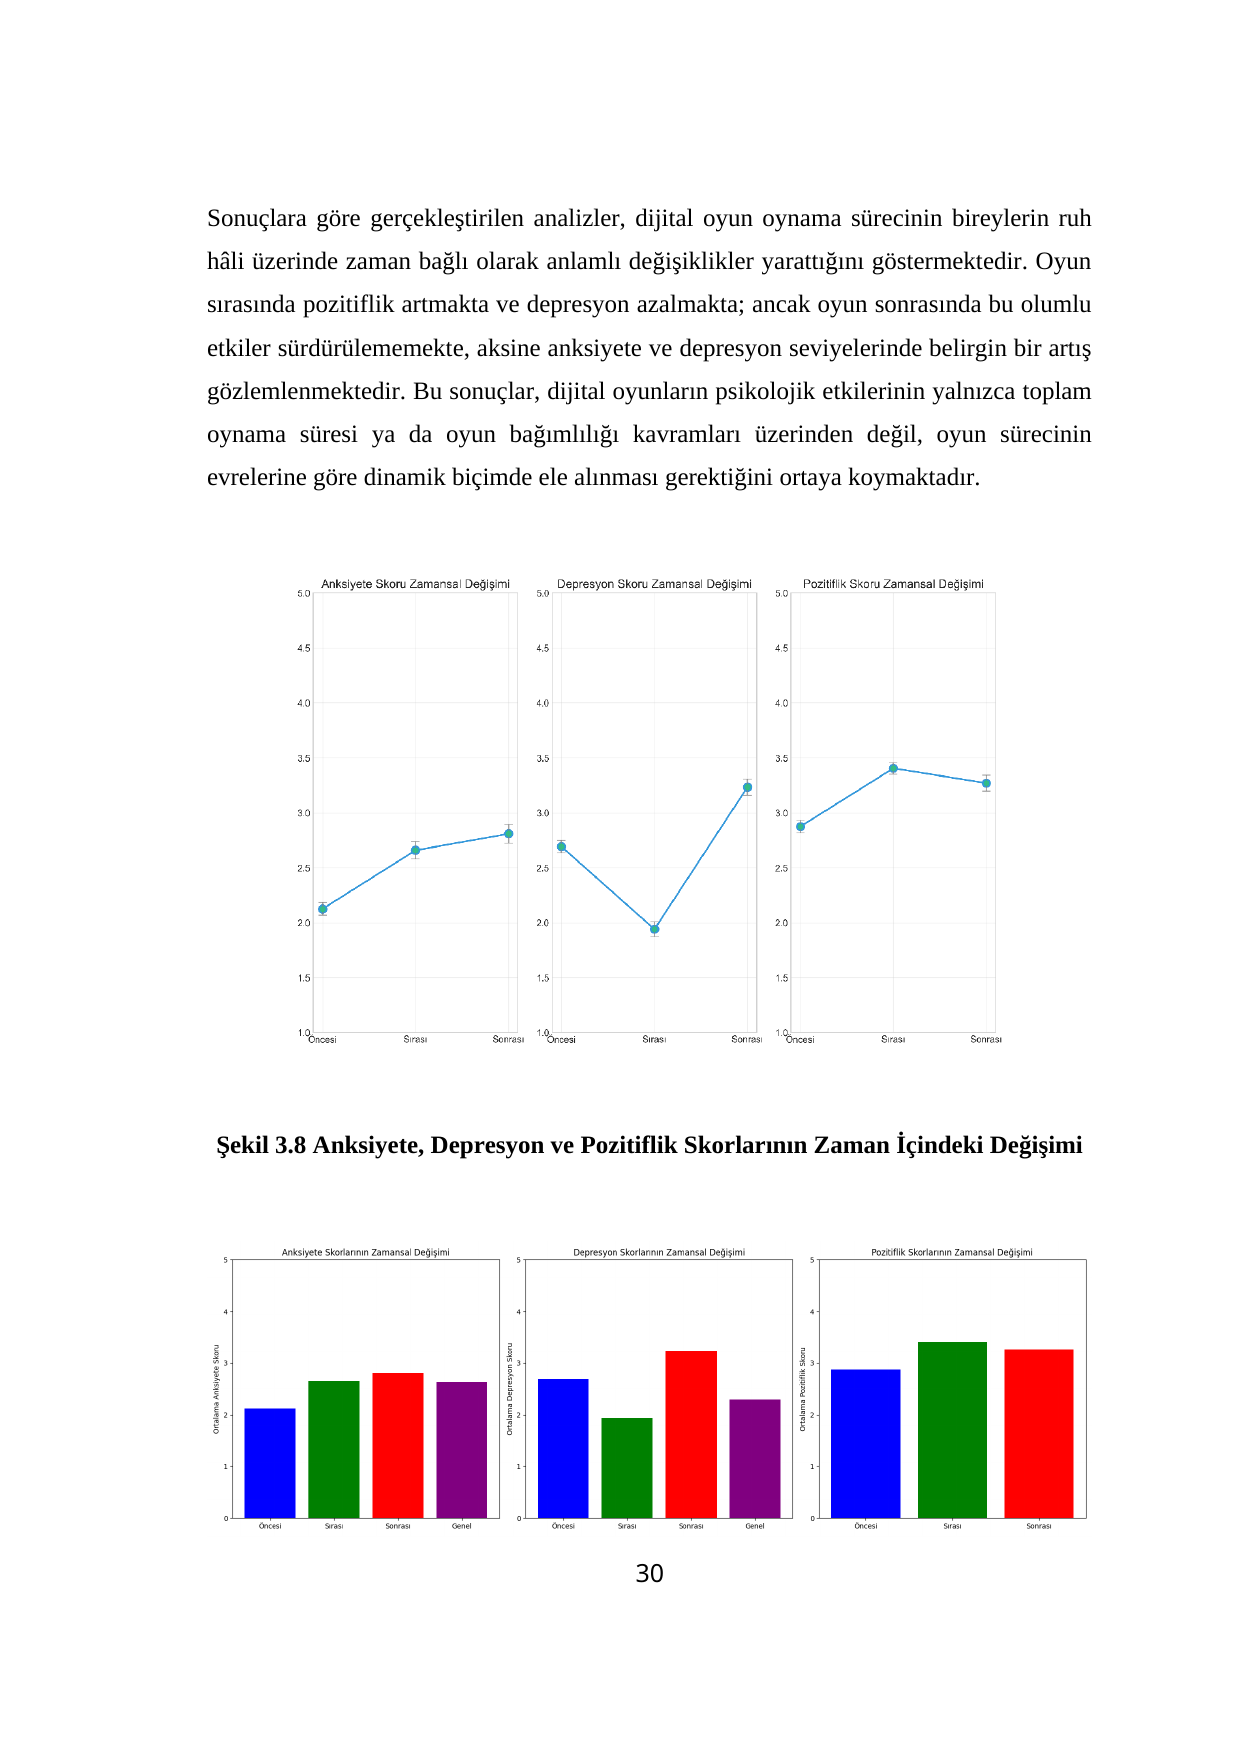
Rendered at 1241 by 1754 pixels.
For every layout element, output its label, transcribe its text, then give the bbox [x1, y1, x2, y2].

text Şekil 3.8 Anksiyete, Depresyon ve Pozitiflik Skorlarının Zaman İçindeki Değişimi [207, 1130, 1092, 1159]
picture [291, 573, 1008, 1050]
text Sonuçlara göre gerçekleştirilen analizler, dijital oyun oynama sürecinin bireylerin ruh hâli üzerinde zaman bağlı olarak anlamlı değişiklikler yarattığını göstermektedir. Oyun sırasında pozitiflik artmakta ve depresyon azalmakta; ancak oyun sonrasında bu olumlu etkiler sürdürülememekte, aksine anksiyete ve depresyon seviyelerinde belirgin bir artış gözlemlenmektedir. Bu sonuçlar, dijital oyunların psikolojik etkilerinin yalnızca toplam oynama süresi ya da oyun bağımlılığı kavramları üzerinden değil, oyun sürecinin evrelerine göre dinamik biçimde ele alınması gerektiğini ortaya koymaktadır. [207, 203, 1092, 491]
picture [206, 1241, 1093, 1537]
